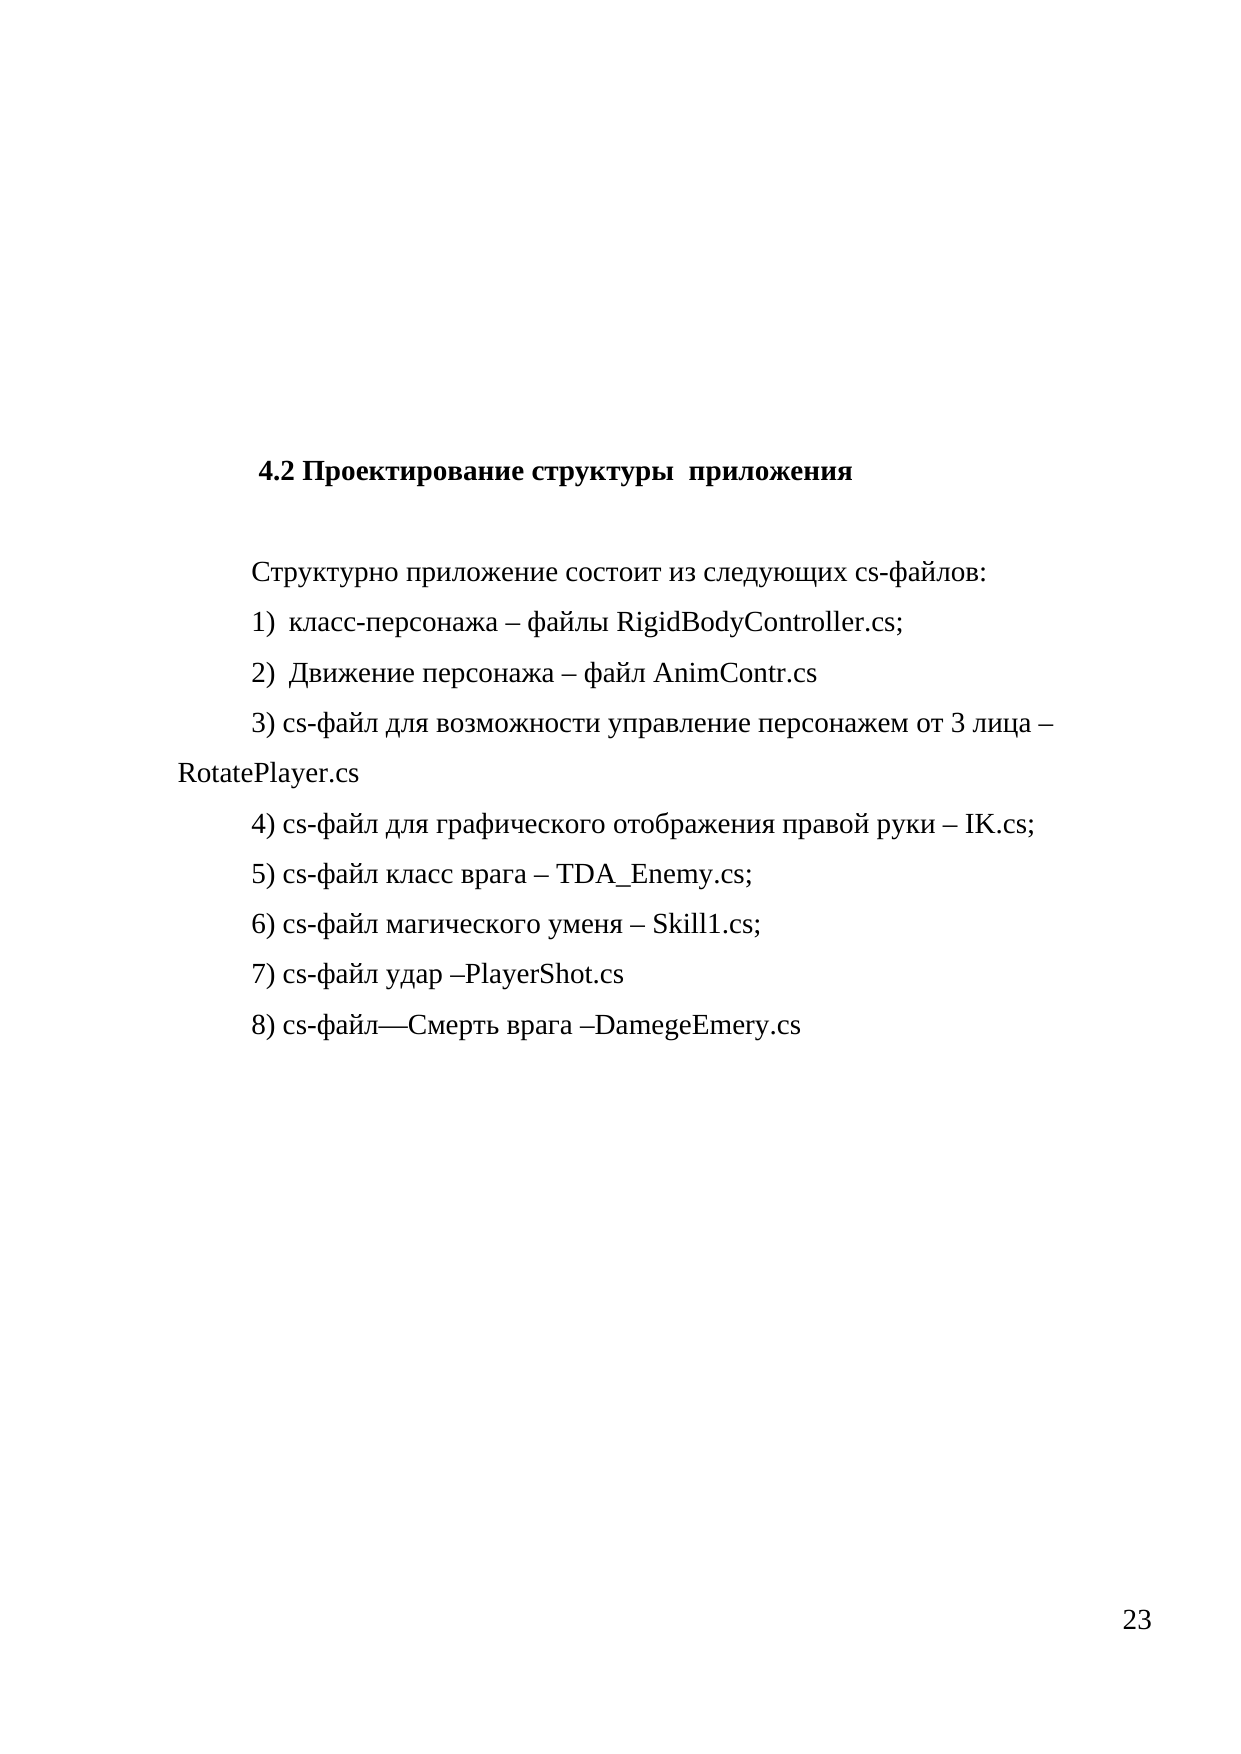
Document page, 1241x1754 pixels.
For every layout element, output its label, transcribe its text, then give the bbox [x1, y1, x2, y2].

text 4) cs-файл для графического отображения правой руки – IK.cs; [177, 806, 1152, 839]
text 4.2 Проектирование структуры приложения [177, 453, 1152, 487]
text 3) cs-файл для возможности управление персонажем от 3 лица –RotatePlayer.cs [177, 705, 1152, 789]
text 7) cs-файл удар –PlayerShot.cs [177, 957, 1152, 990]
text 5) cs-файл класс врага – TDA_Enemy.cs; [177, 856, 1152, 889]
text 6) cs-файл магического уменя – Skill1.cs; [177, 906, 1152, 940]
text Структурно приложение состоит из следующих cs-файлов: [177, 554, 1152, 588]
text 8) cs-файл—Смерть врага –DamegeEmery.cs [177, 1007, 1152, 1041]
list Движение персонажа – файл AnimContr.cs [251, 655, 1152, 688]
list класс-персонажа – файлы RigidBodyController.cs; [251, 604, 1152, 638]
